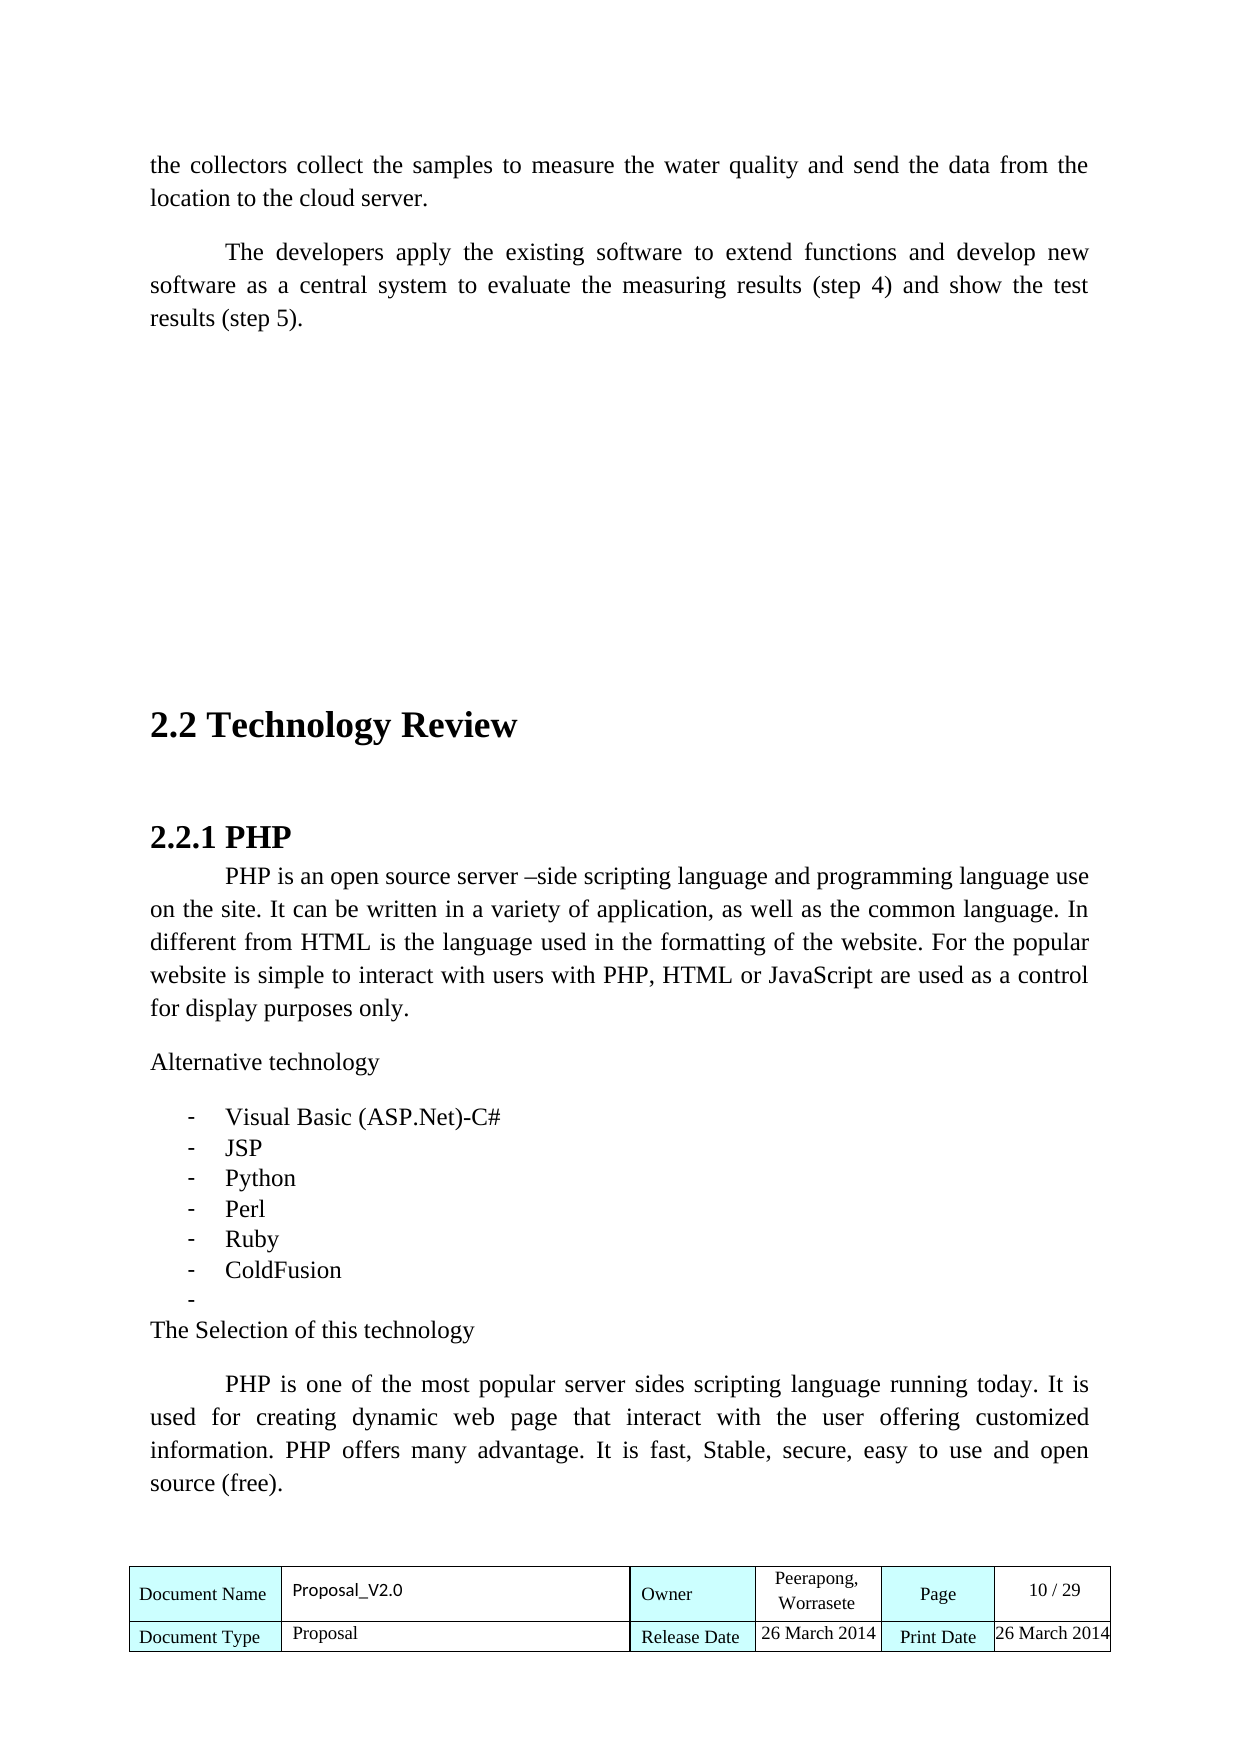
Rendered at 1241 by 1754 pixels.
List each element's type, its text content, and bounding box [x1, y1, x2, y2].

text The Selection of this technology [150, 1315, 1090, 1343]
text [150, 150, 1090, 212]
subtitle 2.2 Technology Review [150, 703, 1090, 746]
text Alternative technology [150, 1047, 1090, 1076]
subtitle 2.2.1 PHP [150, 817, 1090, 856]
list ColdFusion [187, 1254, 1090, 1284]
list Python [187, 1162, 1090, 1193]
list Ruby [187, 1223, 1090, 1254]
text PHP is one of the most popular server sides scripting language running today. It is used for creating dynamic web page that interact with the user offering customized information. PHP offers many advantage. It is fast, Stable, secure, easy to use and open source (free). [150, 1369, 1090, 1496]
text PHP is an open source server –side scripting language and programming language use on the site. It can be written in a variety of application, as well as the common language. In different from HTML is the language used in the formatting of the website. For the popular website is simple to interact with users with PHP, HTML or JavaScript are used as a control for display purposes only. [150, 861, 1090, 1022]
list JSP [187, 1132, 1090, 1162]
list Visual Basic (ASP.Net)-C# [187, 1101, 1090, 1132]
list Perl [187, 1193, 1090, 1223]
text The developers apply the existing software to extend functions and develop new software as a central system to evaluate the measuring results (step 4) and show the test results (step 5). [150, 237, 1090, 332]
